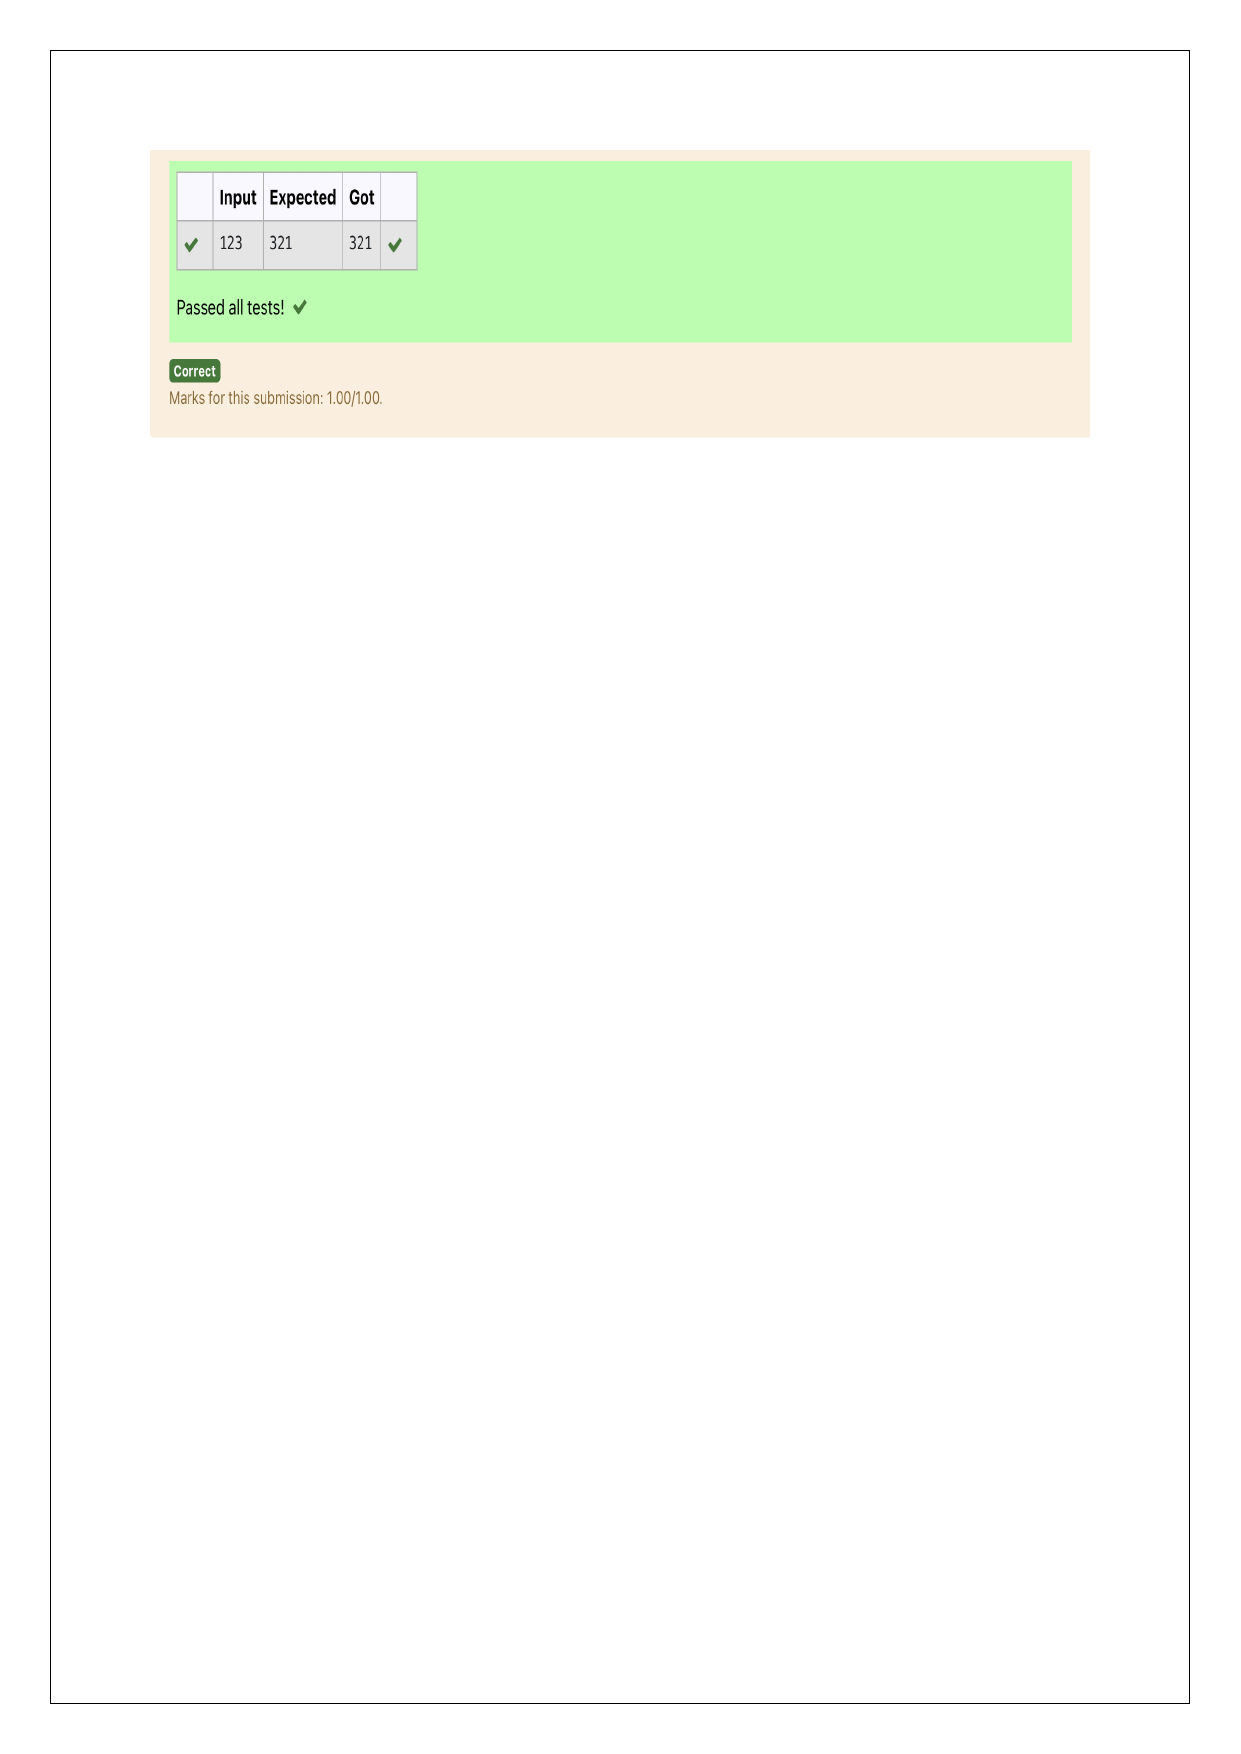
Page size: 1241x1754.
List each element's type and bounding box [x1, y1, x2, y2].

picture [150, 150, 1091, 440]
